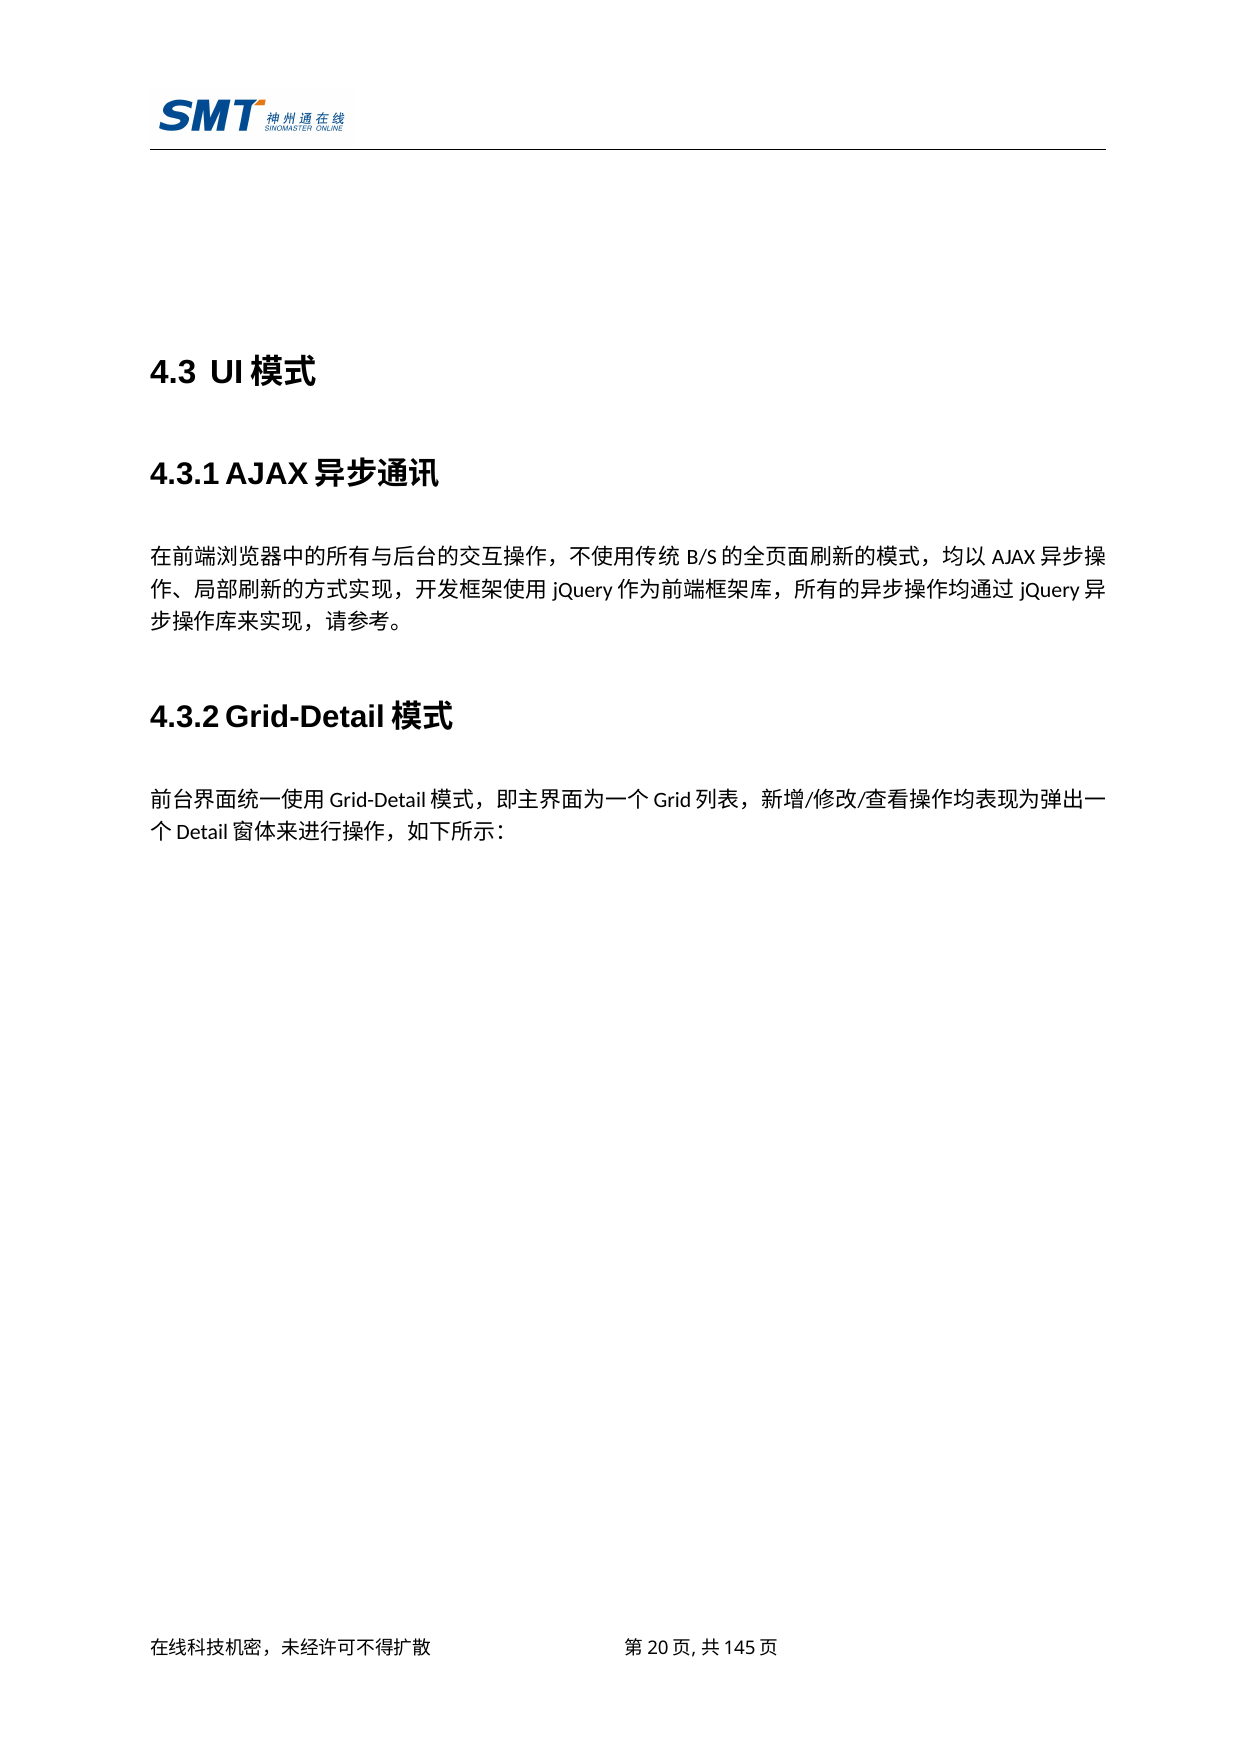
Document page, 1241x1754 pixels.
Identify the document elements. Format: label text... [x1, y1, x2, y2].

subtitle UI模式 [150, 337, 1106, 402]
subtitle Grid-Detail模式 [150, 681, 1106, 746]
picture [150, 88, 357, 147]
text 在前端浏览器中的所有与后台的交互操作，不使用传统B/S的全页面刷新的模式，均以AJAX异步操作、局部刷新的方式实现，开发框架使用jQuery作为前端框架库，所有的异步操作均通过jQuery异步操作库来实现，请参考。 [150, 539, 1106, 636]
text 前台界面统一使用Grid-Detail模式，即主界面为一个Grid列表，新增/修改/查看操作均表现为弹出一个Detail窗体来进行操作，如下所示： [150, 781, 1106, 846]
subtitle AJAX异步通讯 [150, 438, 1106, 503]
